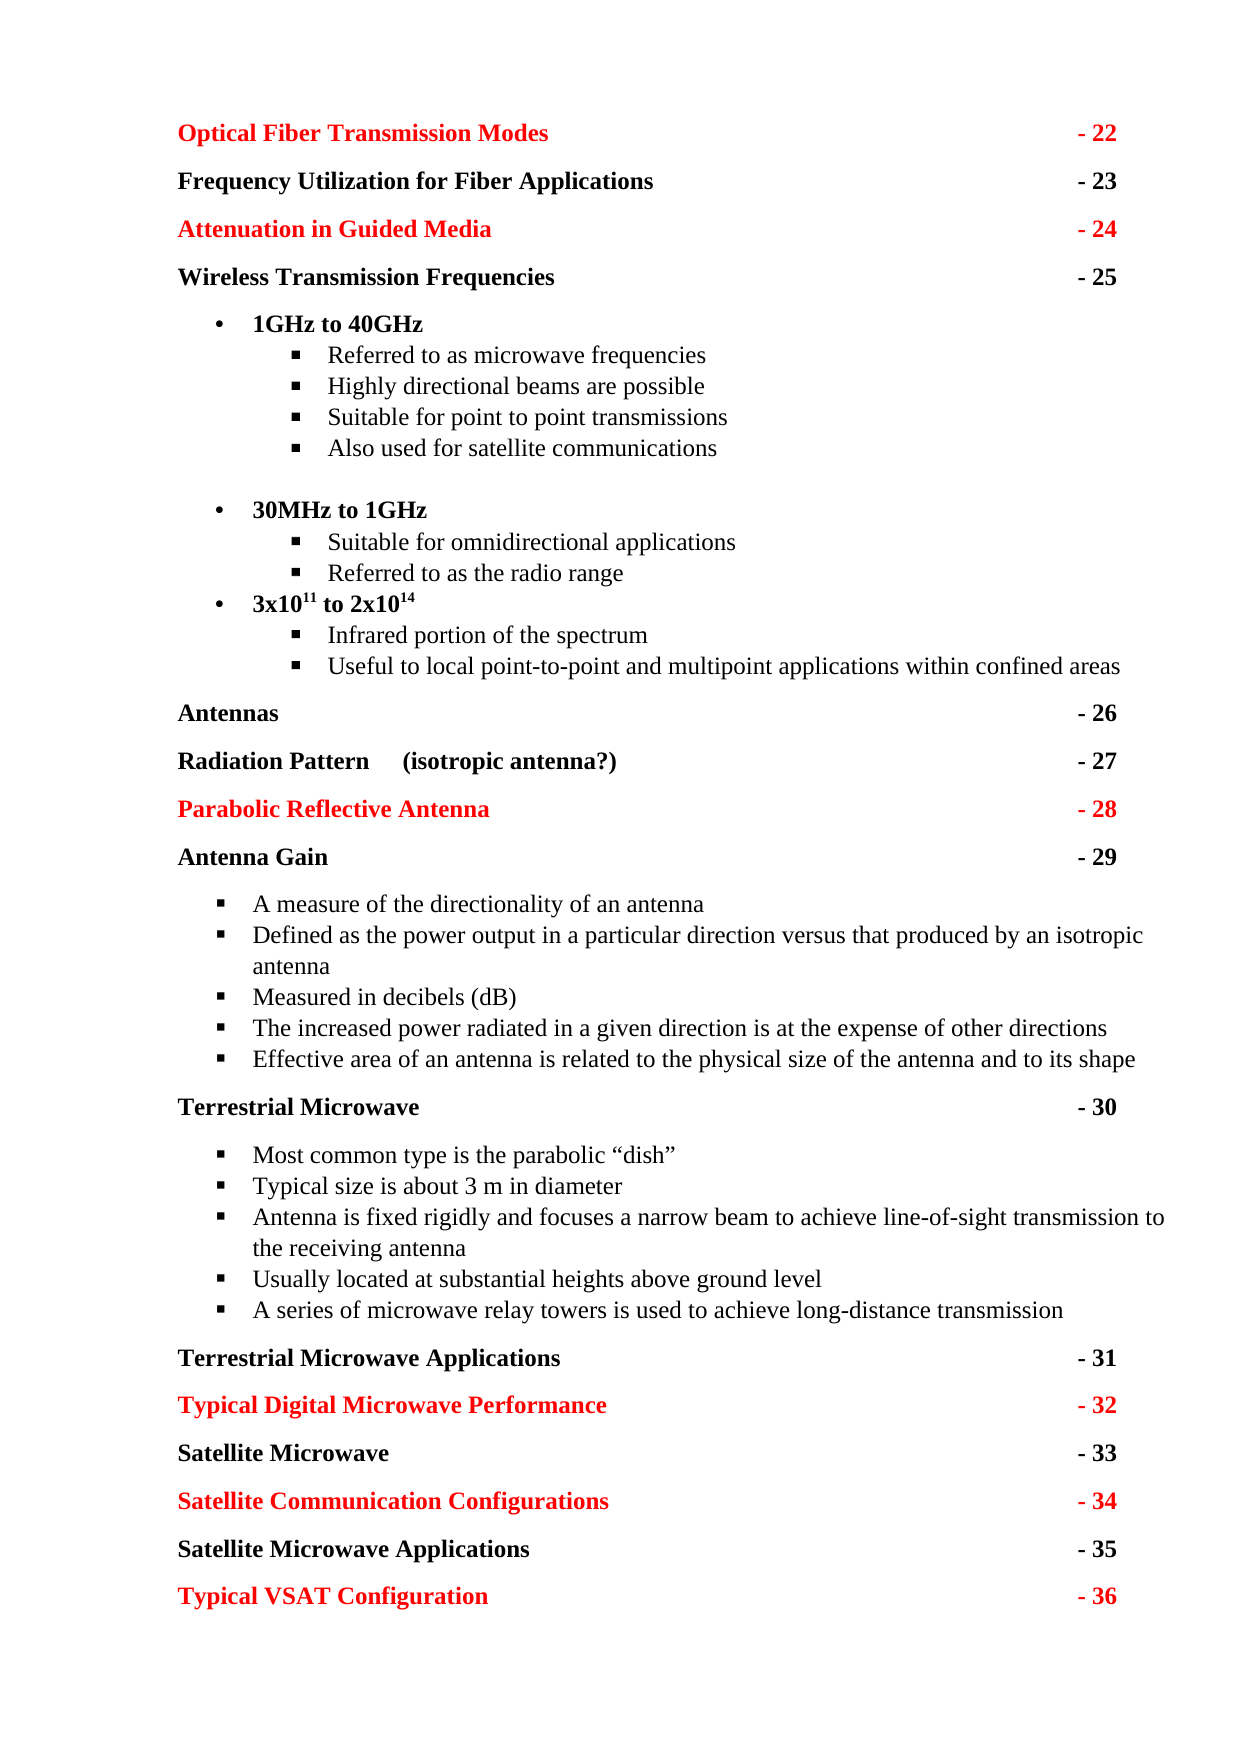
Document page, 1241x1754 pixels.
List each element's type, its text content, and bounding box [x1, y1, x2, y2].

list Antenna is fixed rigidly and focuses a narrow beam to achieve line-of-sight transmission to the receiving antenna [215, 1202, 1180, 1262]
list The increased power radiated in a given direction is at the expense of other directions [215, 1013, 1180, 1042]
list Typical size is about 3 m in diameter [215, 1171, 1180, 1200]
list Suitable for omnidirectional applications [290, 527, 1180, 555]
text Typical VSAT Configuration - 36 [177, 1581, 1180, 1610]
list Referred to as the radio range [290, 558, 1180, 586]
list Most common type is the parabolic “dish” [215, 1140, 1180, 1169]
list 30MHz to 1GHz [215, 496, 1180, 524]
text Radiation Pattern (isotropic antenna?) - 27 [177, 746, 1180, 775]
text Terrestrial Microwave Applications - 31 [177, 1343, 1180, 1372]
list 1GHz to 40GHz [215, 309, 1180, 338]
text Optical Fiber Transmission Modes - 22 [177, 118, 1180, 147]
list Suitable for point to point transmissions [290, 402, 1180, 431]
list Usually located at substantial heights above ground level [215, 1264, 1180, 1293]
list Also used for satellite communications [290, 433, 1180, 462]
text Antenna Gain - 29 [177, 842, 1180, 870]
text Antennas - 26 [177, 698, 1180, 727]
list Infrared portion of the spectrum [290, 620, 1180, 648]
list A series of microwave relay towers is used to achieve long-distance transmission [215, 1295, 1180, 1324]
text Satellite Microwave - 33 [177, 1438, 1180, 1467]
list Measured in decibels (dB) [215, 982, 1180, 1011]
text Attenuation in Guided Media - 24 [177, 214, 1180, 243]
text Parabolic Reflective Antenna - 28 [177, 794, 1180, 823]
text Terrestrial Microwave - 30 [177, 1092, 1180, 1121]
list Referred to as microwave frequencies [290, 340, 1180, 369]
list Effective area of an antenna is related to the physical size of the antenna and to its shape [215, 1044, 1180, 1073]
list A measure of the directionality of an antenna [215, 889, 1180, 918]
text Satellite Communication Configurations - 34 [177, 1486, 1180, 1515]
text Frequency Utilization for Fiber Applications - 23 [177, 166, 1180, 195]
list Defined as the power output in a particular direction versus that produced by an isotropic antenna [215, 920, 1180, 980]
list 3x1011 to 2x1014 [215, 589, 1180, 617]
text Typical Digital Microwave Performance - 32 [177, 1391, 1180, 1419]
text Wireless Transmission Frequencies - 25 [177, 262, 1180, 290]
list Highly directional beams are possible [290, 371, 1180, 400]
text Satellite Microwave Applications - 35 [177, 1534, 1180, 1562]
list Useful to local point-to-point and multipoint applications within confined areas [290, 651, 1180, 679]
